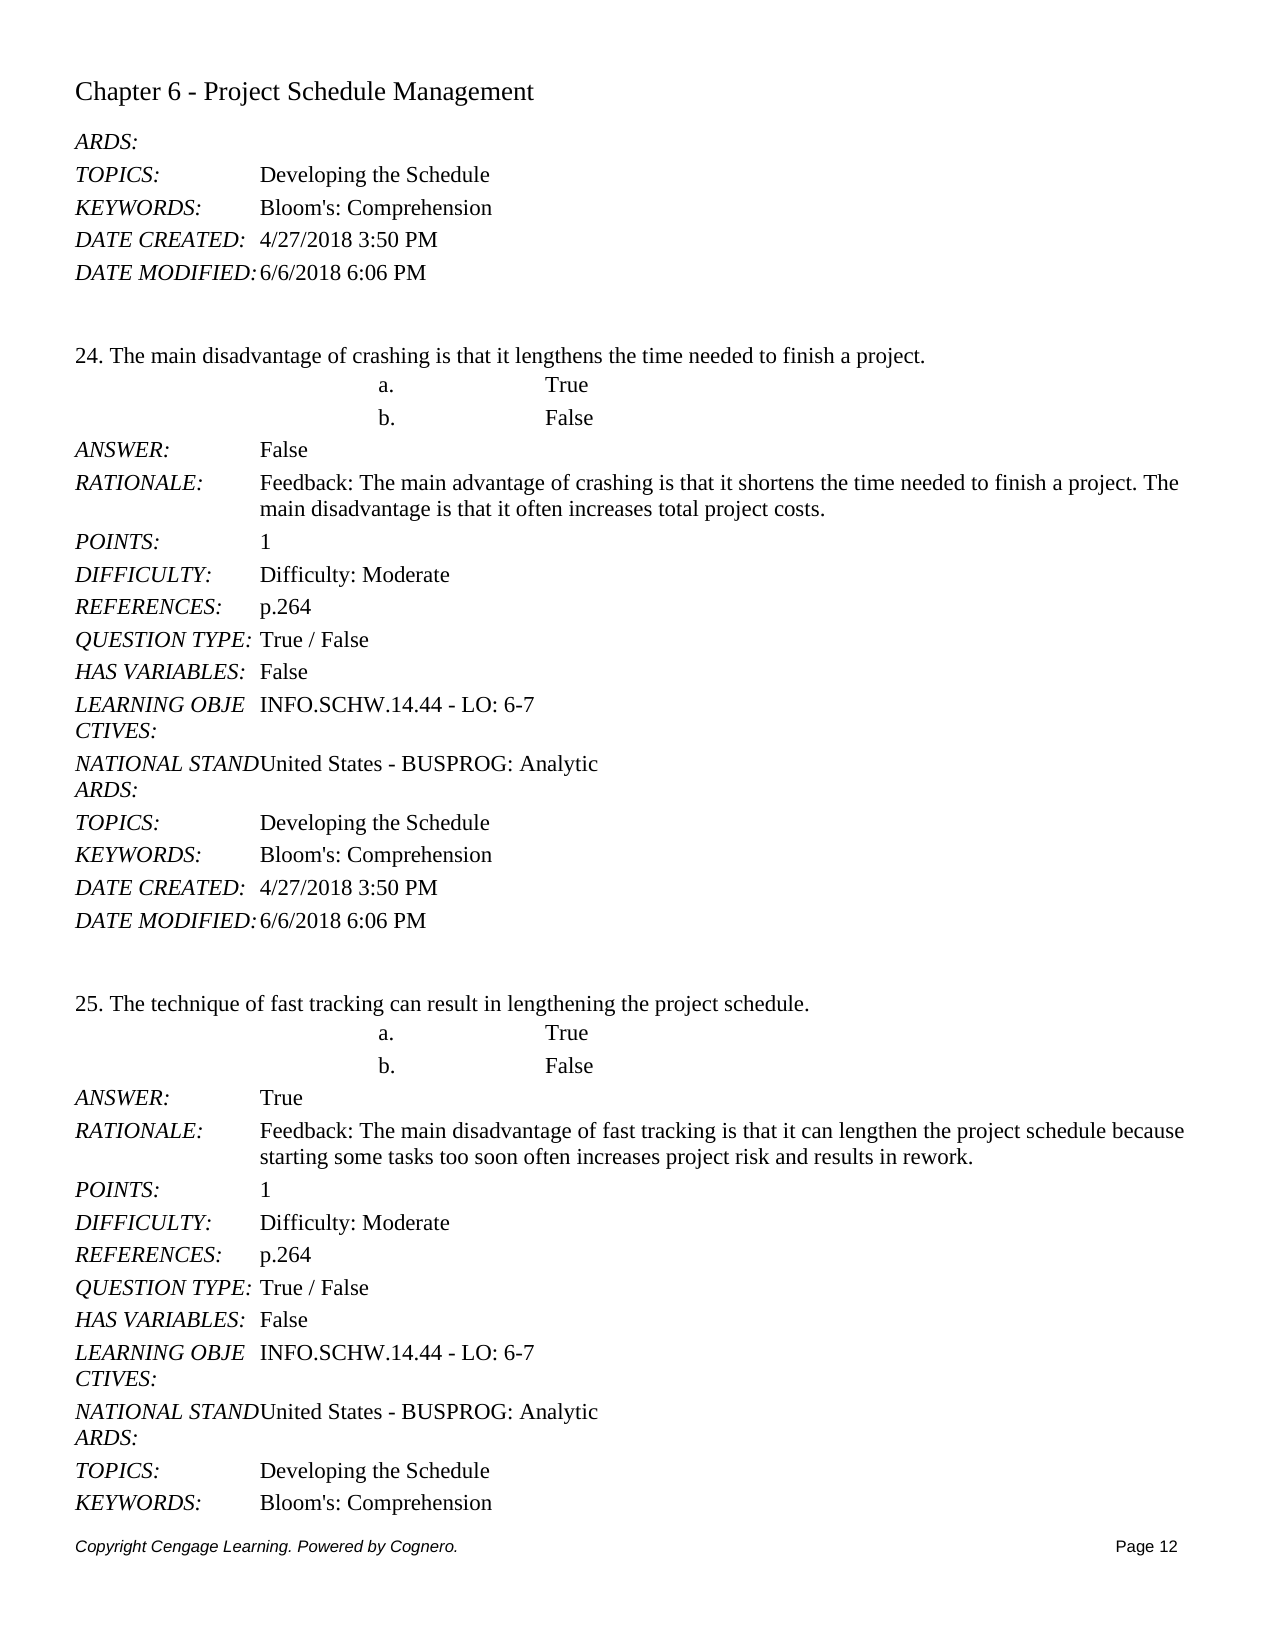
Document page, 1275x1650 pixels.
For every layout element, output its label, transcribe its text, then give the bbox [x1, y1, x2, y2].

table_header 24. The main disadvantage of crashing is that it lengthens the time needed to finish a project. [75, 342, 1200, 963]
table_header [75, 990, 1200, 1519]
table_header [75, 125, 1200, 315]
